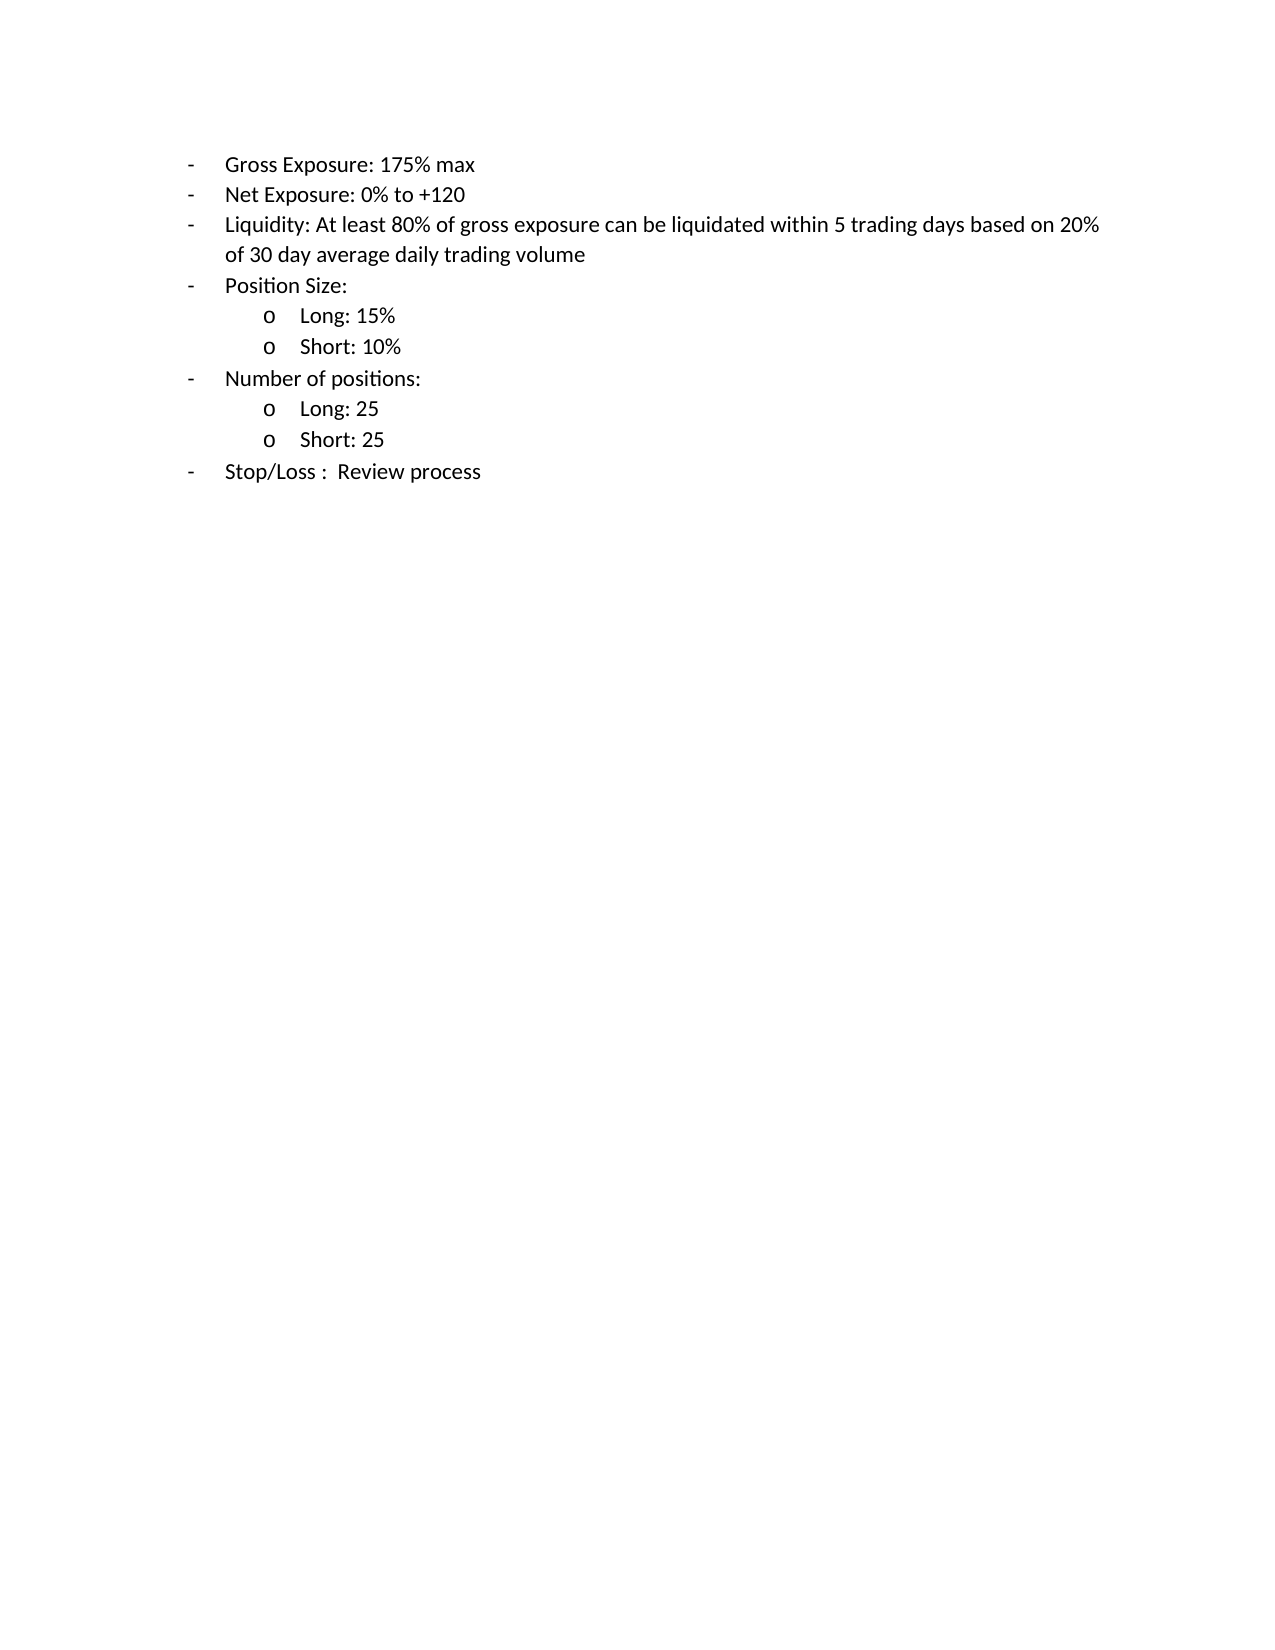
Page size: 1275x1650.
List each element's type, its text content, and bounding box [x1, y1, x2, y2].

list Long: 25 [262, 394, 1125, 423]
list Long: 15% [262, 301, 1125, 330]
list Position Size: [187, 271, 1125, 299]
list Stop/Loss : Review process [187, 457, 1125, 485]
list Number of positions: [187, 364, 1125, 392]
list Short: 10% [262, 332, 1125, 362]
list Gross Exposure: 175% max [187, 150, 1125, 178]
list Net Exposure: 0% to +120 [187, 180, 1125, 208]
list Liquidity: At least 80% of gross exposure can be liquidated within 5 trading days based on 20% of 30 day average daily trading volume [187, 210, 1125, 269]
list Short: 25 [262, 426, 1125, 455]
